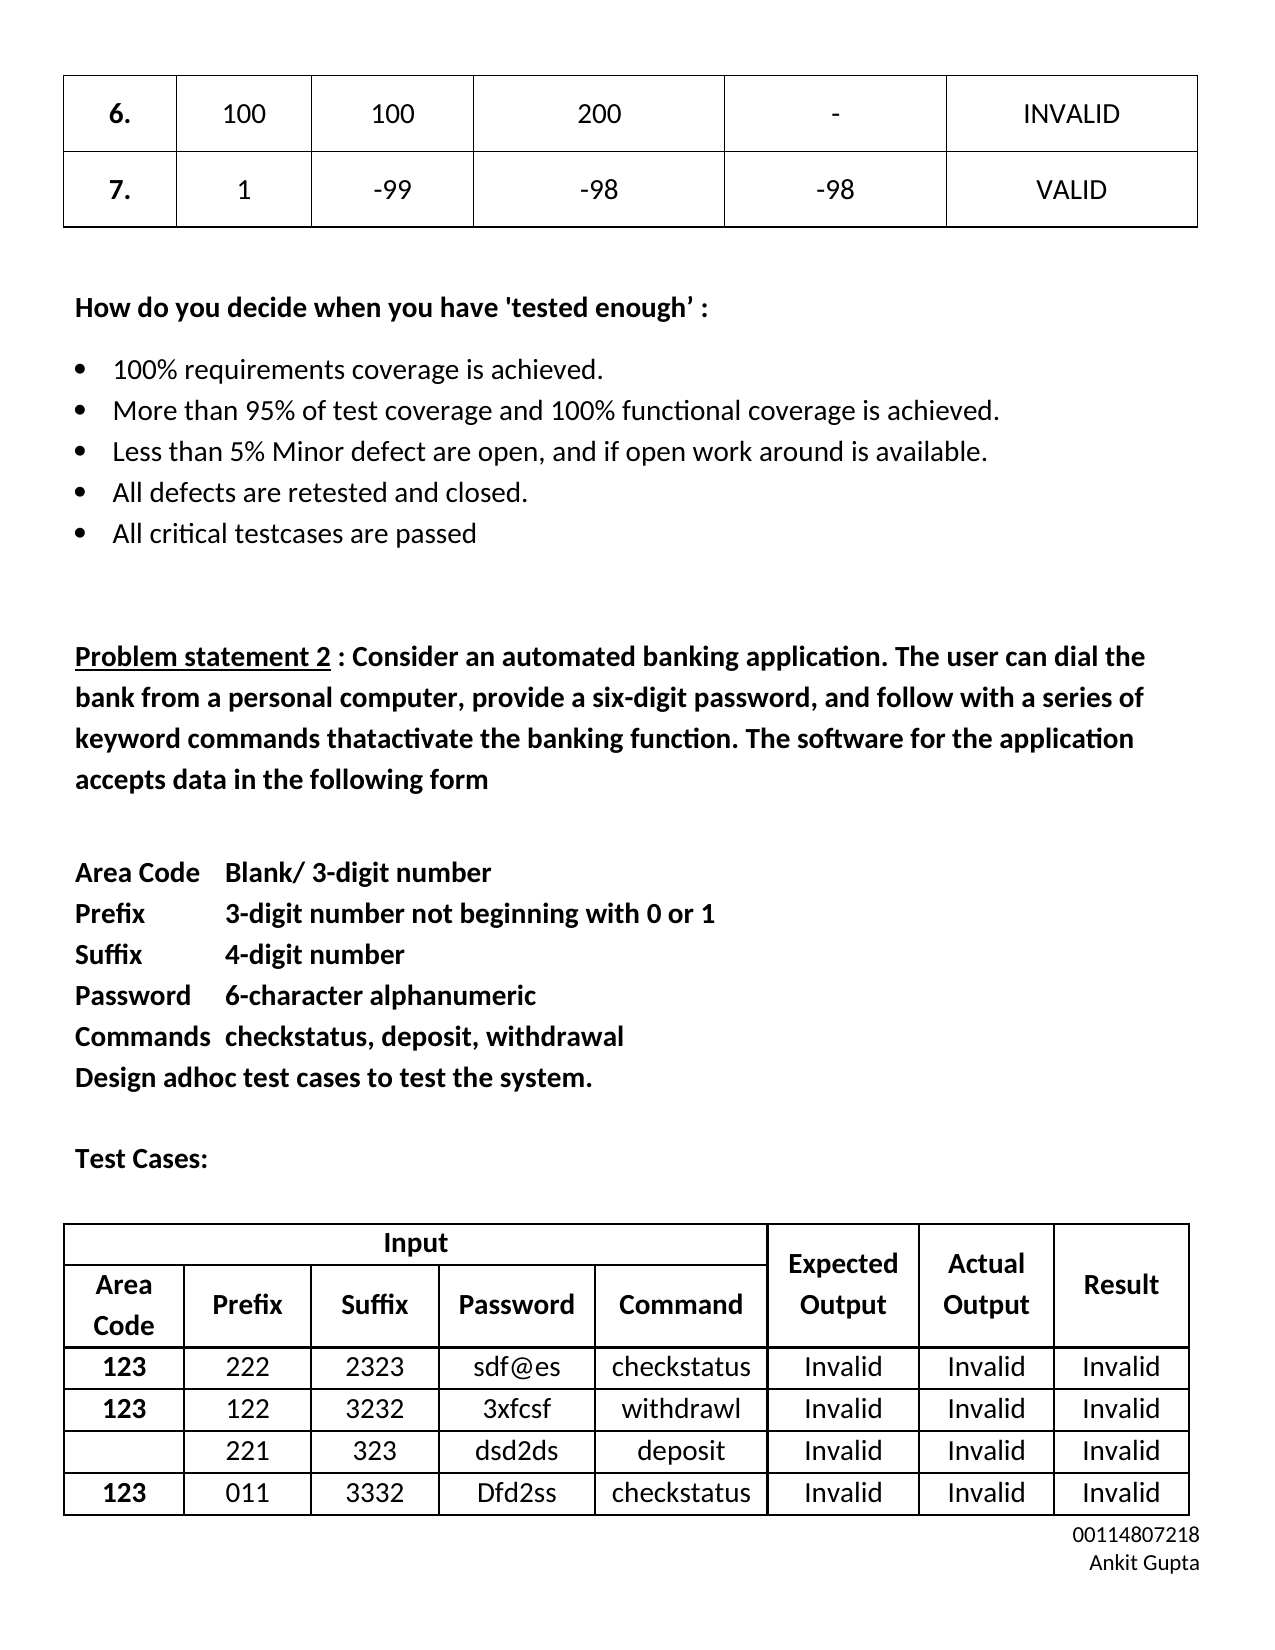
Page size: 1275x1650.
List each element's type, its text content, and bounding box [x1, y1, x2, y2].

text Suffix 4-digit number [75, 936, 1200, 971]
table_header Result [1055, 1225, 1188, 1346]
table_cell 100 [312, 76, 473, 151]
table_cell 1 [177, 152, 311, 226]
text Area Code Blank/ 3-digit number [75, 854, 1200, 889]
table_header Input [65, 1225, 766, 1264]
table_cell 2323 [312, 1349, 438, 1388]
table_cell dsd2ds [440, 1432, 594, 1472]
table_cell Invalid [920, 1349, 1053, 1388]
table_cell Command [596, 1266, 766, 1346]
table_cell 3332 [312, 1474, 438, 1514]
table_cell 122 [185, 1390, 310, 1429]
table_cell 221 [185, 1432, 310, 1472]
table_cell 323 [312, 1432, 438, 1472]
table_cell Suffix [312, 1266, 438, 1346]
table_cell Dfd2ss [440, 1474, 594, 1514]
table_cell Prefix [185, 1266, 310, 1346]
table_cell checkstatus [596, 1349, 766, 1388]
list 100% requirements coverage is achieved. [75, 351, 1200, 387]
table_cell - [725, 76, 946, 151]
table_cell Invalid [920, 1432, 1053, 1472]
text How do you decide when you have 'tested enough’ : [75, 289, 1200, 325]
table_header Actual Output [920, 1225, 1053, 1346]
table_cell -99 [312, 152, 473, 226]
table_cell -98 [725, 152, 946, 226]
table_cell deposit [596, 1432, 766, 1472]
table_cell sdf@es [440, 1349, 594, 1388]
table_cell Invalid [1055, 1432, 1188, 1472]
table_cell 3232 [312, 1390, 438, 1429]
table_cell Area Code [65, 1266, 183, 1346]
list All defects are retested and closed. [75, 474, 1200, 509]
table_cell Password [440, 1266, 594, 1346]
table_cell Invalid [920, 1474, 1053, 1514]
table_cell Invalid [769, 1390, 918, 1429]
table_cell INVALID [947, 76, 1197, 151]
table_cell Invalid [1055, 1390, 1188, 1429]
table_cell 123 [65, 1390, 183, 1429]
table_cell -98 [474, 152, 724, 226]
table_cell checkstatus [596, 1474, 766, 1514]
table_cell 123 [65, 1474, 183, 1514]
table_cell 123 [65, 1349, 183, 1388]
list All critical testcases are passed [75, 515, 1200, 550]
table_cell 200 [474, 76, 724, 151]
table_cell Invalid [1055, 1349, 1188, 1388]
text Prefix 3-digit number not beginning with 0 or 1 [75, 895, 1200, 931]
table_cell Invalid [1055, 1474, 1188, 1514]
table_cell withdrawl [596, 1390, 766, 1429]
list More than 95% of test coverage and 100% functional coverage is achieved. [75, 392, 1200, 428]
text Test Cases: [75, 1141, 1200, 1176]
table_cell Invalid [769, 1432, 918, 1472]
text Commands checkstatus, deposit, withdrawal [75, 1018, 1200, 1053]
table_cell 6. [64, 76, 176, 151]
table_cell 3xfcsf [440, 1390, 594, 1429]
text Password 6-character alphanumeric [75, 977, 1200, 1012]
table_cell VALID [947, 152, 1197, 226]
text Design adhoc test cases to test the system. [75, 1059, 1200, 1094]
list Less than 5% Minor defect are open, and if open work around is available. [75, 433, 1200, 468]
table_cell Invalid [769, 1349, 918, 1388]
table_cell 222 [185, 1349, 310, 1388]
table_cell [65, 1432, 183, 1472]
table_cell 100 [177, 76, 311, 151]
table_cell Invalid [769, 1474, 918, 1514]
table_cell 011 [185, 1474, 310, 1514]
table_cell Invalid [920, 1390, 1053, 1429]
table_header Expected Output [769, 1225, 918, 1346]
table_cell 7. [64, 152, 176, 226]
text Problem statement 2 : Consider an automated banking application. The user can dial the bank from a personal computer, provide a six-digit password, and follow with a series of keyword commands thatactivate the banking function. The software for the application accepts data in the following form [75, 638, 1200, 829]
